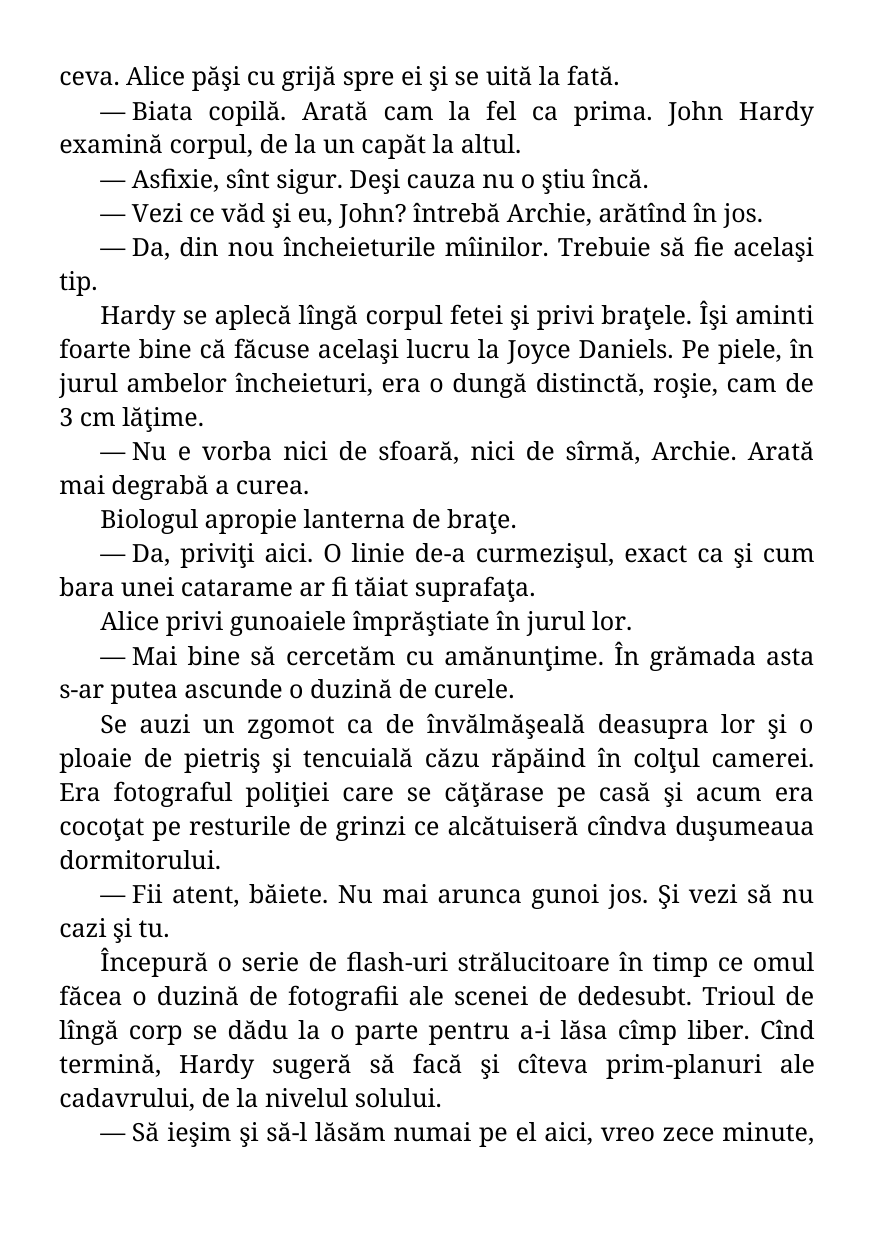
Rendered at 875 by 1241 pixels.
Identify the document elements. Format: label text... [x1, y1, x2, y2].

text Începură o serie de flash-uri strălucitoare în timp ce omul făcea o duzină de fotografii ale scenei de dedesubt. Trioul de lîngă corp se dădu la o parte pentru a-i lăsa cîmp liber. Cînd termină, Hardy sugeră să facă şi cîteva prim-planuri ale cadavrului, de la nivelul solului. [59, 945, 815, 1115]
text Alice privi gunoaiele împrăştiate în jurul lor. [59, 604, 815, 638]
text Hardy se aplecă lîngă corpul fetei şi privi braţele. Îşi aminti foarte bine că făcuse acelaşi lucru la Joyce Daniels. Pe piele, în jurul ambelor încheieturi, era o dungă distinctă, roşie, cam de 3 cm lăţime. [59, 297, 815, 434]
text Biologul apropie lanterna de braţe. [59, 502, 815, 536]
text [59, 1115, 815, 1149]
text Se auzi un zgomot ca de învălmăşeală deasupra lor şi o ploaie de pietriş şi tencuială căzu răpăind în colţul camerei. Era fotograful poliţiei care se căţărase pe casă şi acum era cocoţat pe resturile de grinzi ce alcătuiseră cîndva duşumeaua dormitorului. [59, 706, 815, 877]
text — Biata copilă. Arată cam la fel ca prima. John Hardy examină corpul, de la un capăt la altul. [59, 93, 815, 161]
text — Mai bine să cercetăm cu amănunţime. În grămada asta s-ar putea ascunde o duzină de curele. [59, 638, 815, 706]
text — Asfixie, sînt sigur. Deşi cauza nu o ştiu încă. [59, 161, 815, 195]
text — Da, din nou încheieturile mîinilor. Trebuie să fie acelaşi tip. [59, 229, 815, 297]
text — Fii atent, băiete. Nu mai arunca gunoi jos. Şi vezi să nu cazi şi tu. [59, 877, 815, 945]
text — Nu e vorba nici de sfoară, nici de sîrmă, Archie. Arată mai degrabă a curea. [59, 434, 815, 502]
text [59, 59, 815, 93]
text — Da, priviţi aici. O linie de-a curmezişul, exact ca şi cum bara unei catarame ar fi tăiat suprafaţa. [59, 536, 815, 604]
text — Vezi ce văd şi eu, John? întrebă Archie, arătînd în jos. [59, 195, 815, 229]
